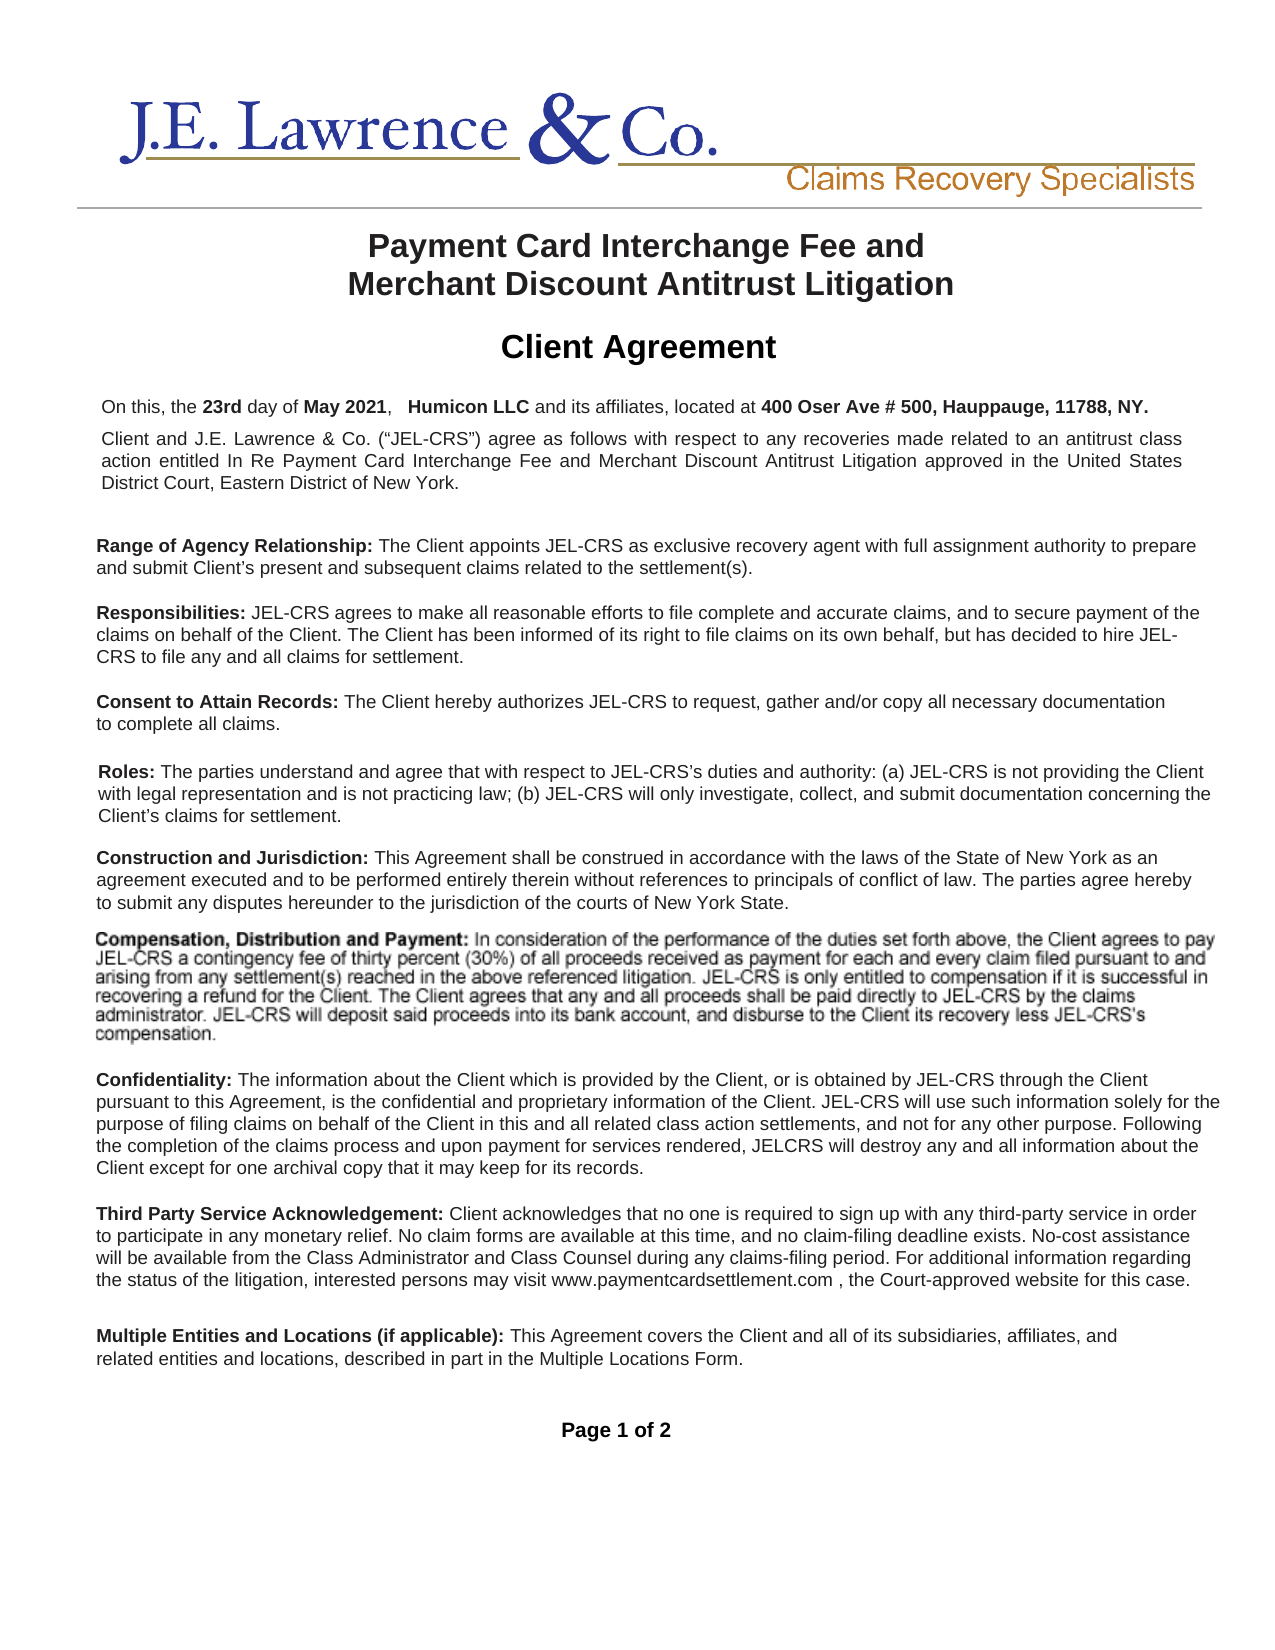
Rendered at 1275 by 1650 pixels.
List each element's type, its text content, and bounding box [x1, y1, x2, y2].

picture [95, 932, 1215, 1045]
picture [787, 165, 809, 190]
picture [1154, 166, 1194, 190]
picture [1041, 165, 1060, 190]
text Consent to Attain Records: The Client hereby authorizes JEL-CRS to request, gather and/or copy all necessary documentation to complete all claims. [96, 691, 1169, 734]
text Range of Agency Relationship: The Client appoints JEL-CRS as exclusive recovery agent with full assignment authority to prepare and submit Client’s present and subsequent claims related to the settlement(s). [96, 534, 1216, 578]
picture [843, 172, 884, 190]
text Construction and Jurisdiction: This Agreement shall be construed in accordance with the laws of the State of New York as an agreement executed and to be performed entirely therein without references to principals of conflict of law. The parties agree hereby to submit any disputes hereunder to the jurisdiction of the courts of New York State. [96, 847, 1196, 913]
text Page 1 of 2 [215, 1417, 1017, 1441]
text Client Agreement [39, 327, 1237, 365]
picture [1005, 172, 1031, 197]
text Payment Card Interchange Fee and Merchant Discount Antitrust Litigation [64, 226, 1237, 303]
text Responsibilities: JEL-CRS agrees to make all reasonable efforts to file complete and accurate claims, and to secure payment of the claims on behalf of the Client. The Client has been informed of its right to file claims on its own behalf, but has decided to hire JEL-CRS to file any and all claims for settlement. [96, 602, 1201, 667]
picture [238, 101, 507, 150]
picture [1121, 172, 1138, 190]
text Third Party Service Acknowledgement: Client acknowledges that no one is required to sign up with any third-party service in order to participate in any monetary relief. No claim forms are available at this time, and no claim-filing deadline exists. No-cost assistance will be available from the Class Administrator and Class Counsel during any claims-filing period. For additional information regarding the status of the litigation, interested persons may visit www.paymentcardsettlement.com , the Court-approved website for this case. [96, 1202, 1206, 1291]
picture [670, 124, 703, 156]
text Multiple Entities and Locations (if applicable): This Agreement covers the Client and all of its subsidiaries, affiliates, and related entities and locations, described in part in the Multiple Locations Form. [96, 1325, 1163, 1369]
picture [1063, 166, 1119, 196]
text Roles: The parties understand and agree that with respect to JEL-CRS’s duties and authority: (a) JEL-CRS is not providing the Client with legal representation and is not practicing law; (b) JEL-CRS will only investigate, collect, and submit documentation concerning the Client’s claims for settlement. [98, 761, 1215, 827]
text Client and J.E. Lawrence & Co. (“JEL-CRS”) agree as follows with respect to any recoveries made related to an antitrust class action entitled In Re Payment Card Interchange Fee and Merchant Discount Antitrust Litigation approved in the United States District Court, Eastern District of New York. [101, 427, 1183, 493]
text On this, the 23rd day of May 2021, Humicon LLC and its affiliates, located at 400 Oser Ave # 500, Hauppauge, 11788, NY. [101, 396, 1183, 417]
picture [817, 172, 834, 190]
text Confidentiality: The information about the Client which is provided by the Client, or is obtained by JEL-CRS through the Client pursuant to this Agreement, is the confidential and proprietary information of the Client. JEL-CRS will use such information solely for the purpose of filing claims on behalf of the Client in this and all related class action settlements, and not for any other purpose. Following the completion of the claims process and upon payment for services rendered, JELCRS will destroy any and all information about the Client except for one archival copy that it may keep for its records. [96, 1068, 1223, 1179]
